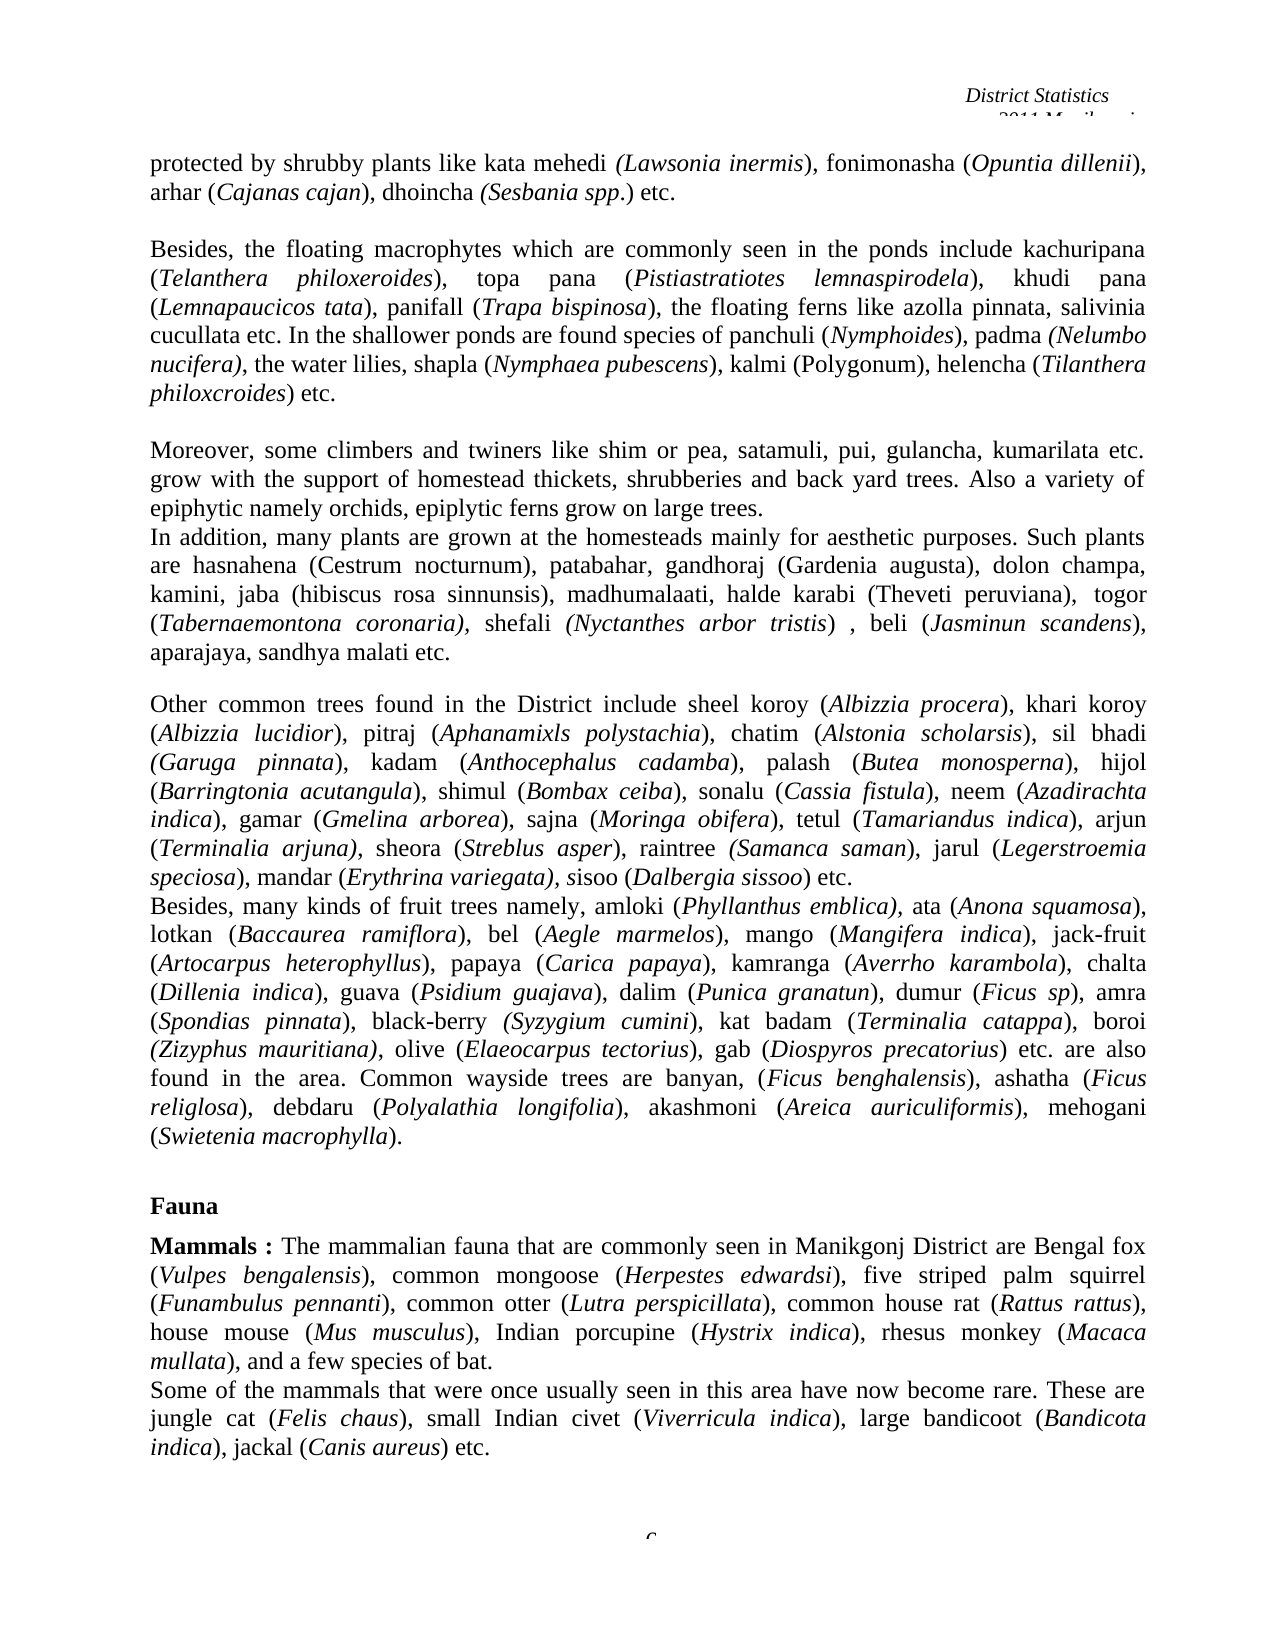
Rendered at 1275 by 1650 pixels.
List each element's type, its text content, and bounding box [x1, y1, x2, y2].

text Some of the mammals that were once usually seen in this area have now become rare. These are jungle cat (Felis chaus), small Indian civet (Viverricula indica), large bandicoot (Bandicota indica), jackal (Canis aureus) etc. [150, 1375, 1147, 1461]
text protected by shrubby plants like kata mehedi (Lawsonia inermis), fonimonasha (Opuntia dillenii), arhar (Cajanas cajan), dhoincha (Sesbania spp.) etc. [150, 148, 1147, 205]
text In addition, many plants are grown at the homesteads mainly for aesthetic purposes. Such plants are hasnahena (Cestrum nocturnum), patabahar, gandhoraj (Gardenia augusta), dolon champa, kamini, jaba (hibiscus rosa sinnunsis), madhumalaati, halde karabi (Theveti peruviana), togor (Tabernaemontona coronaria), shefali (Nyctanthes arbor tristis) , beli (Jasminun scandens), aparajaya, sandhya malati etc. [150, 522, 1147, 666]
text Moreover, some climbers and twiners like shim or pea, satamuli, pui, gulancha, kumarilata etc. grow with the support of homestead thickets, shrubberies and back yard trees. Also a variety of epiphytic namely orchids, epiplytic ferns grow on large trees. [150, 435, 1146, 522]
text Besides, many kinds of fruit trees namely, amloki (Phyllanthus emblica), ata (Anona squamosa), lotkan (Baccaurea ramiflora), bel (Aegle marmelos), mango (Mangifera indica), jack-fruit (Artocarpus heterophyllus), papaya (Carica papaya), kamranga (Averrho karambola), chalta (Dillenia indica), guava (Psidium guajava), dalim (Punica granatun), dumur (Ficus sp), amra (Spondias pinnata), black-berry (Syzygium cumini), kat badam (Terminalia catappa), boroi (Zizyphus mauritiana), olive (Elaeocarpus tectorius), gab (Diospyros precatorius) etc. are also found in the area. Common wayside trees are banyan, (Ficus benghalensis), ashatha (Ficus religlosa), debdaru (Polyalathia longifolia), akashmoni (Areica auriculiformis), mehogani (Swietenia macrophylla). [150, 891, 1147, 1149]
subtitle Fauna [150, 1191, 1167, 1219]
text Other common trees found in the District include sheel koroy (Albizzia procera), khari koroy (Albizzia lucidior), pitraj (Aphanamixls polystachia), chatim (Alstonia scholarsis), sil bhadi (Garuga pinnata), kadam (Anthocephalus cadamba), palash (Butea monosperna), hijol (Barringtonia acutangula), shimul (Bombax ceiba), sonalu (Cassia fistula), neem (Azadirachta indica), gamar (Gmelina arborea), sajna (Moringa obifera), tetul (Tamariandus indica), arjun (Terminalia arjuna), sheora (Streblus asper), raintree (Samanca saman), jarul (Legerstroemia speciosa), mandar (Erythrina variegata), sisoo (Dalbergia sissoo) etc. [150, 689, 1147, 891]
text Besides, the floating macrophytes which are commonly seen in the ponds include kachuripana (Telanthera philoxeroides), topa pana (Pistiastratiotes lemnaspirodela), khudi pana (Lemnapaucicos tata), panifall (Trapa bispinosa), the floating ferns like azolla pinnata, salivinia cucullata etc. In the shallower ponds are found species of panchuli (Nymphoides), padma (Nelumbo nucifera), the water lilies, shapla (Nymphaea pubescens), kalmi (Polygonum), helencha (Tilanthera philoxcroides) etc. [150, 234, 1146, 407]
text Mammals : The mammalian fauna that are commonly seen in Manikgonj District are Bengal fox (Vulpes bengalensis), common mongoose (Herpestes edwardsi), five striped palm squirrel (Funambulus pennanti), common otter (Lutra perspicillata), common house rat (Rattus rattus), house mouse (Mus musculus), Indian porcupine (Hystrix indica), rhesus monkey (Macaca mullata), and a few species of bat. [150, 1231, 1147, 1375]
